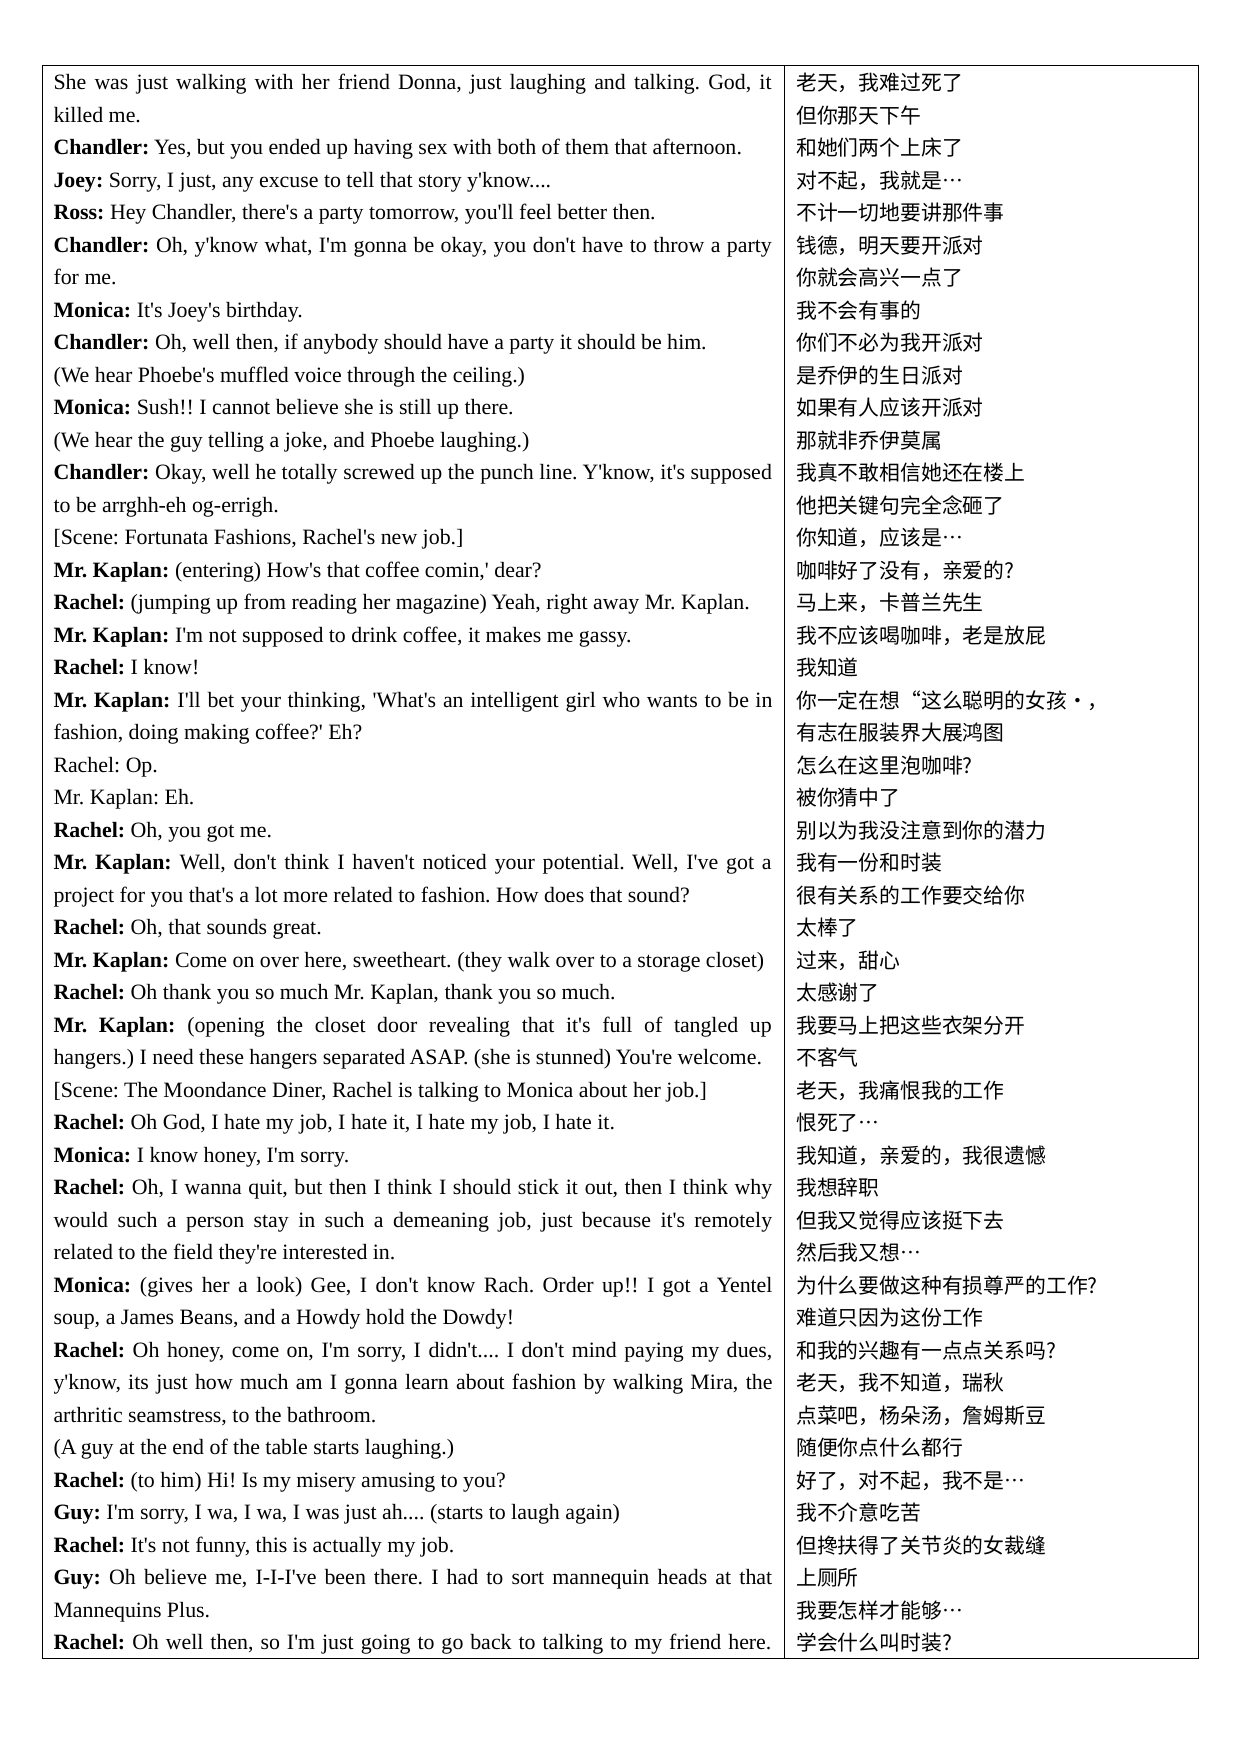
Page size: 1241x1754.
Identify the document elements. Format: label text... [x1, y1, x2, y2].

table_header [43, 66, 784, 1658]
